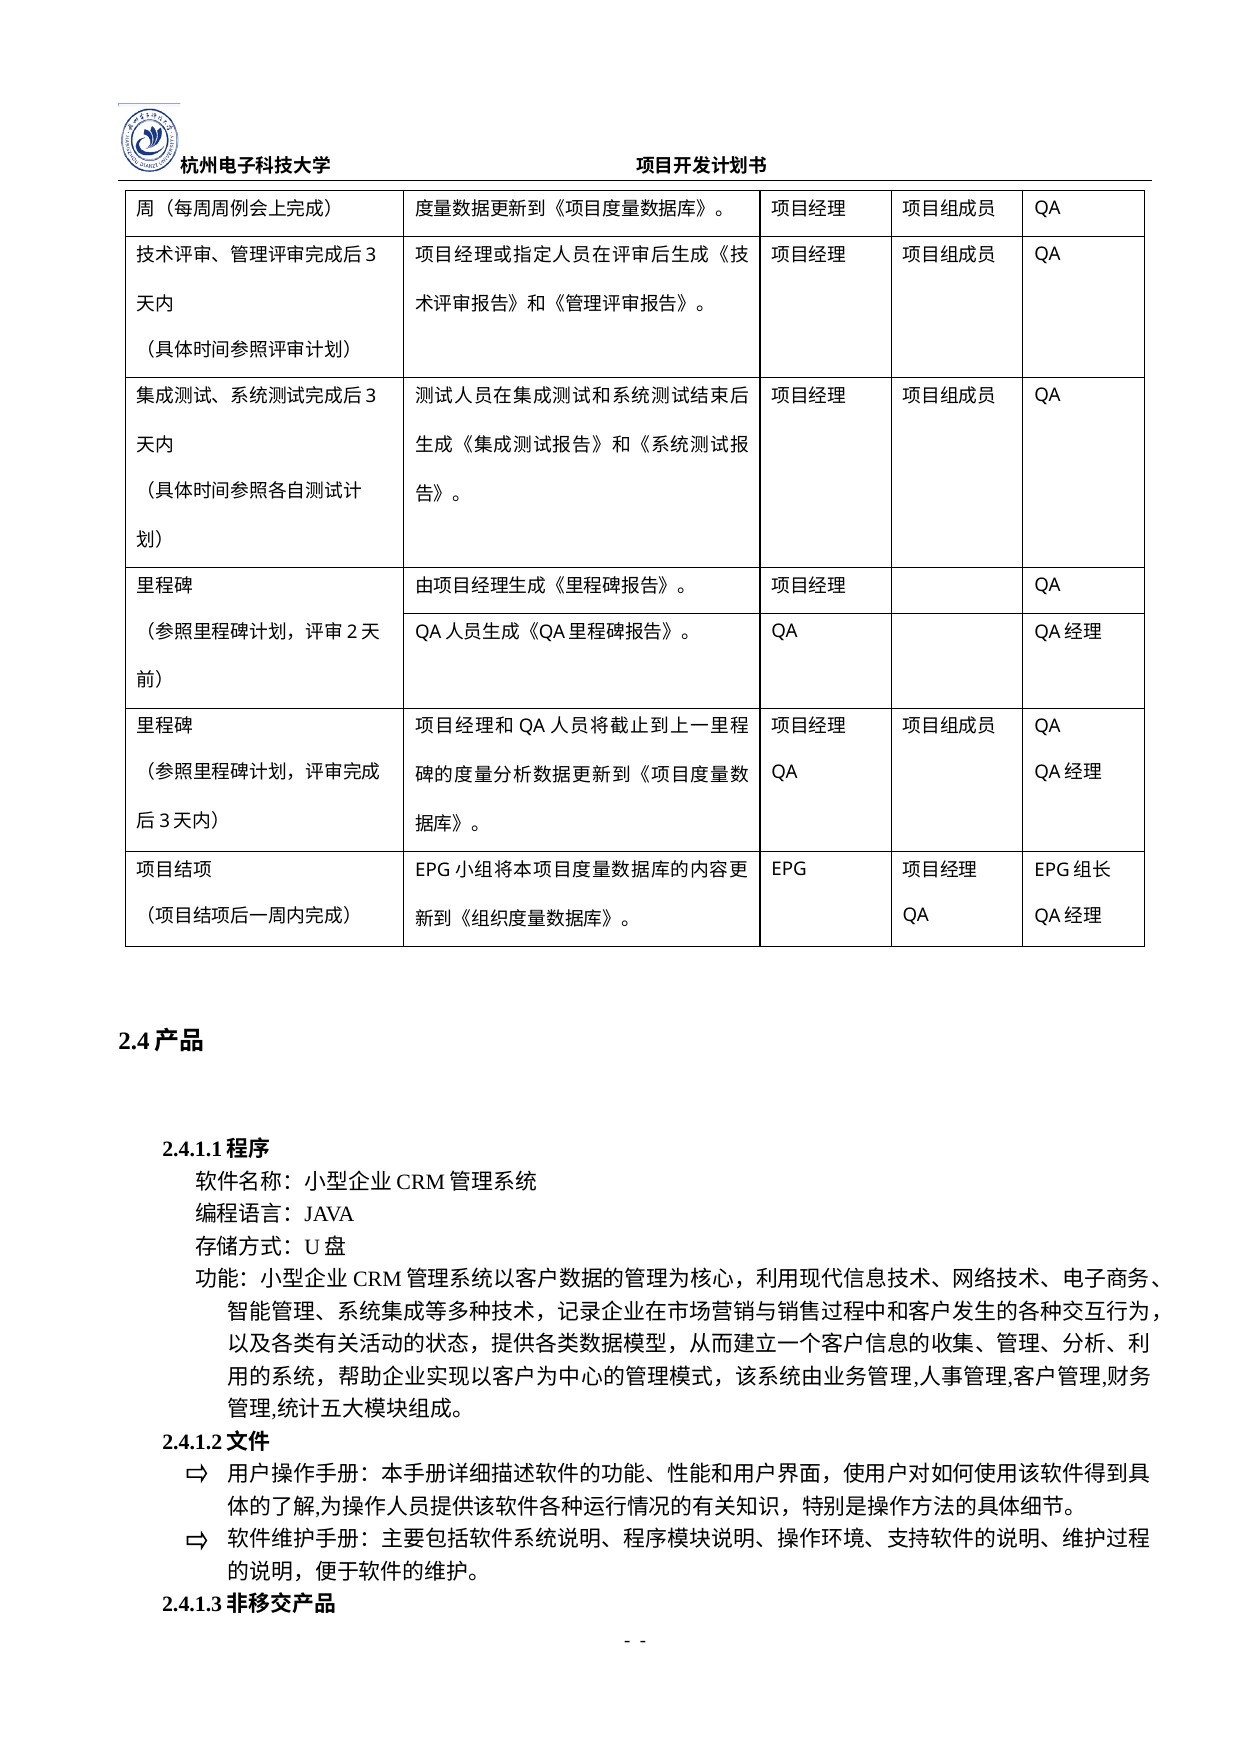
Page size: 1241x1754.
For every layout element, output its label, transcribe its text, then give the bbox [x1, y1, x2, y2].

table_cell 由项目经理生成《里程碑报告》。 [404, 568, 759, 613]
table_cell 项目经理 [761, 191, 891, 236]
table_cell QA [1023, 237, 1144, 377]
table_cell 里程碑 （参照里程碑计划，评审2天前） [126, 568, 403, 707]
table_cell QA [1023, 378, 1144, 567]
text 软件名称：小型企业CRM管理系统 [118, 1163, 1152, 1196]
text 2.4.1.2文件 [118, 1423, 1152, 1456]
table_cell [892, 614, 1022, 707]
table_cell EPG [761, 852, 891, 946]
table_cell 里程碑 （参照里程碑计划，评审完成后3天内） [126, 709, 403, 851]
table_cell 度量数据更新到《项目度量数据库》。 [404, 191, 759, 236]
table_cell 项目经理和QA人员将截止到上一里程碑的度量分析数据更新到《项目度量数据库》。 [404, 709, 759, 851]
picture [118, 103, 181, 172]
table_cell 项目组成员 [892, 378, 1022, 567]
text 功能：小型企业CRM管理系统以客户数据的管理为核心，利用现代信息技术、网络技术、电子商务、智能管理、系统集成等多种技术，记录企业在市场营销与销售过程中和客户发生的各种交互行为，以及各类有关活动的状态，提供各类数据模型，从而建立一个客户信息的收集、管理、分析、利用的系统，帮助企业实现以客户为中心的管理模式，该系统由业务管理,人事管理,客户管理,财务管理,统计五大模块组成。 [162, 1261, 1152, 1423]
table_cell 周（每周周例会上完成） [126, 191, 403, 236]
table_cell 项目组成员 [892, 709, 1022, 851]
text 存储方式：U盘 [118, 1228, 1152, 1261]
table_cell QA经理 [1023, 614, 1144, 707]
table_cell 项目经理 [761, 237, 891, 377]
table_cell QA [1023, 191, 1144, 236]
table_cell 测试人员在集成测试和系统测试结束后生成《集成测试报告》和《系统测试报告》。 [404, 378, 759, 567]
table_cell EPG组长 QA经理 [1023, 852, 1144, 946]
table_cell 项目经理 QA [892, 852, 1022, 946]
text 编程语言：JAVA [118, 1196, 1152, 1228]
table_cell 项目经理或指定人员在评审后生成《技术评审报告》和《管理评审报告》。 [404, 237, 759, 377]
table_cell 项目经理 [761, 378, 891, 567]
table_cell 项目结项 （项目结项后一周内完成） [126, 852, 403, 946]
table_cell 集成测试、系统测试完成后3天内 （具体时间参照各自测试计划） [126, 378, 403, 567]
table_cell QA人员生成《QA里程碑报告》。 [404, 614, 759, 707]
table_cell [892, 568, 1022, 613]
subtitle 2.4产品 [118, 1006, 1152, 1071]
text 2.4.1.3非移交产品 [118, 1586, 1152, 1618]
text 软件维护手册：主要包括软件系统说明、程序模块说明、操作环境、支持软件的说明、维护过程的说明，便于软件的维护。 [227, 1521, 1152, 1586]
table_cell 项目经理 QA [761, 709, 891, 851]
table_cell EPG小组将本项目度量数据库的内容更新到《组织度量数据库》。 [404, 852, 759, 946]
table_cell QA [1023, 568, 1144, 613]
table_cell 项目组成员 [892, 191, 1022, 236]
table_cell 技术评审、管理评审完成后3天内 （具体时间参照评审计划） [126, 237, 403, 377]
table_cell QA QA经理 [1023, 709, 1144, 851]
table_cell 项目经理 [761, 568, 891, 613]
table_cell 项目组成员 [892, 237, 1022, 377]
text 2.4.1.1程序 [118, 1131, 1152, 1163]
table_cell QA [761, 614, 891, 707]
text 用户操作手册：本手册详细描述软件的功能、性能和用户界面，使用户对如何使用该软件得到具体的了解,为操作人员提供该软件各种运行情况的有关知识，特别是操作方法的具体细节。 [227, 1456, 1152, 1521]
